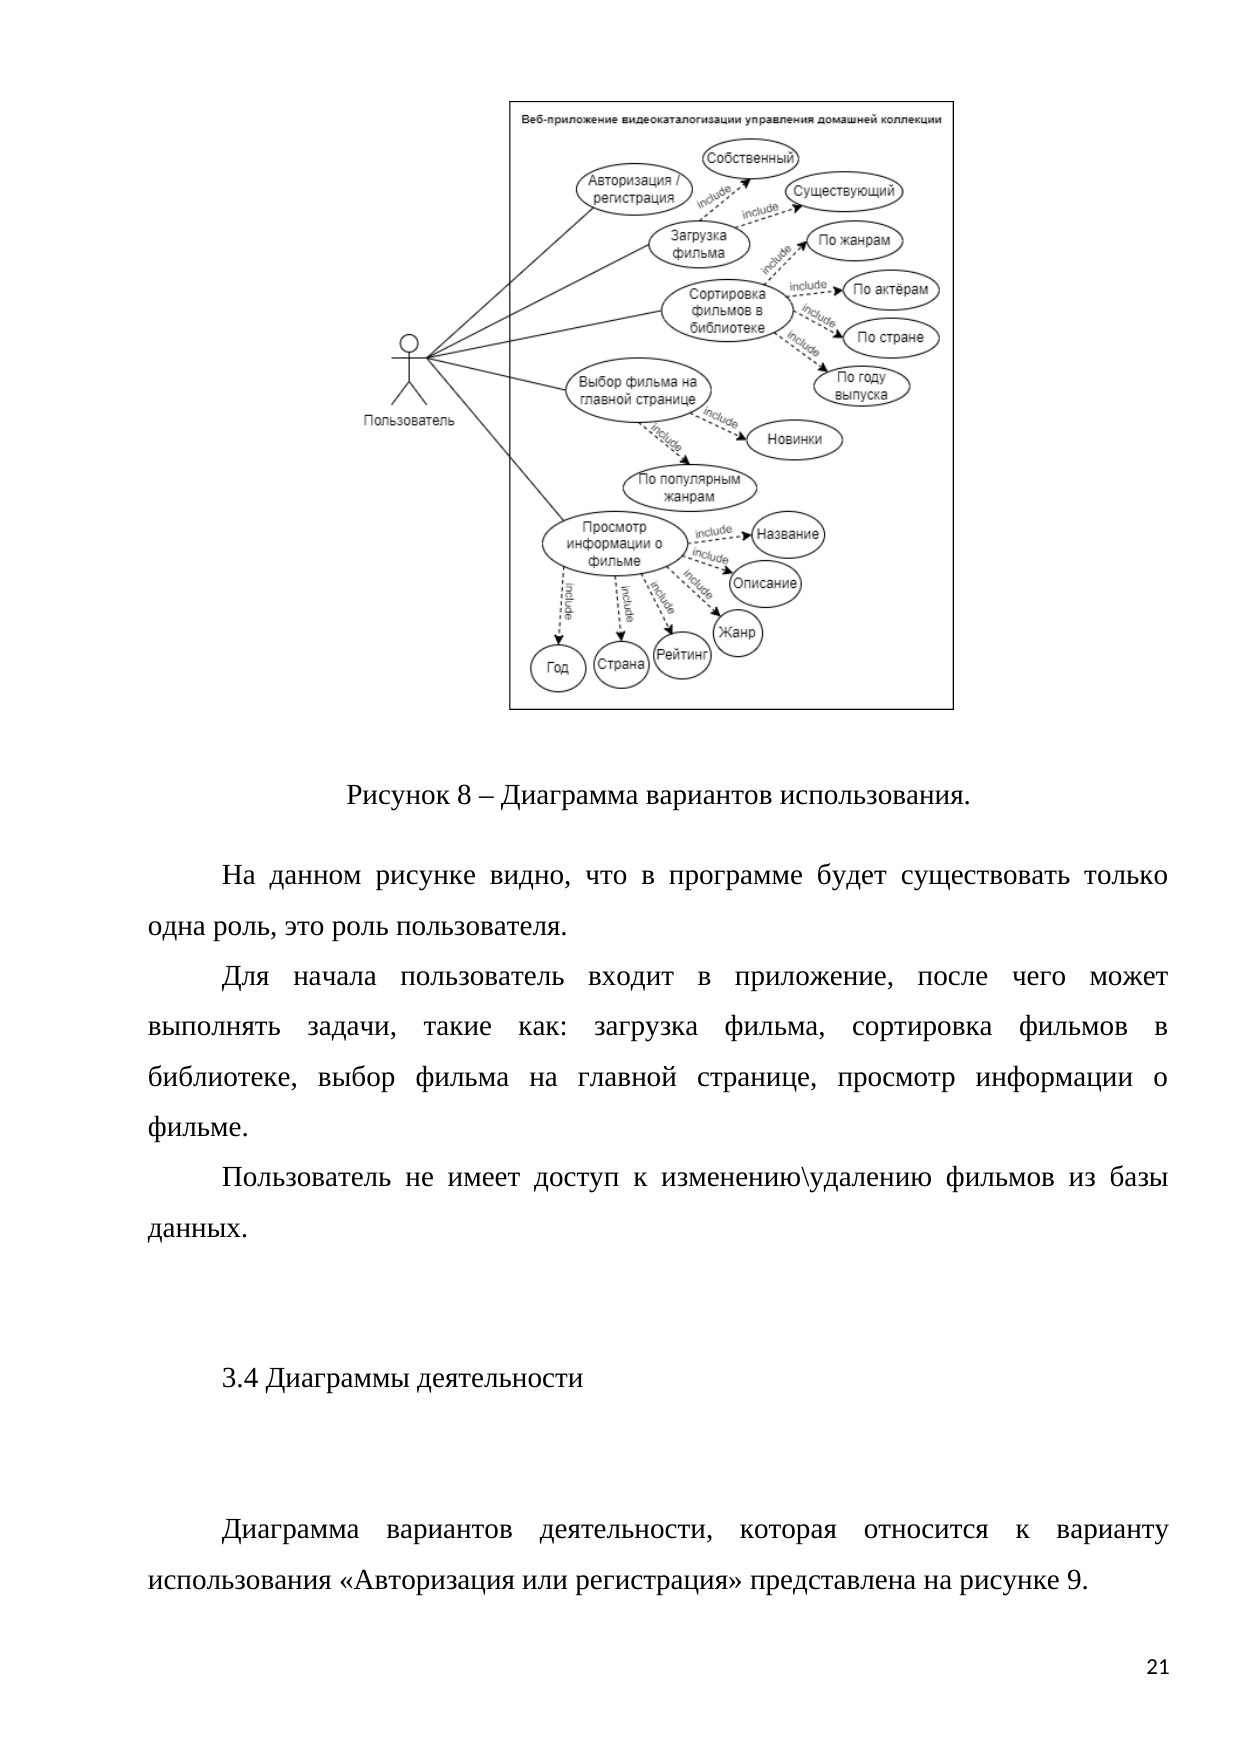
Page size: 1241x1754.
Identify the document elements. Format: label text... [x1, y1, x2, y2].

text Пользователь не имеет доступ к изменению\удалению фильмов из базы данных. [148, 1159, 1169, 1243]
text Рисунок 8 – Диаграмма вариантов использования. [148, 777, 1169, 811]
text Для начала пользователь входит в приложение, после чего может выполнять задачи, такие как: загрузка фильма, сортировка фильмов в библиотеке, выбор фильма на главной странице, просмотр информации о фильме. [148, 958, 1169, 1143]
picture [363, 101, 954, 710]
text На данном рисунке видно, что в программе будет существовать только одна роль, это роль пользователя. [148, 857, 1169, 941]
text Диаграмма вариантов деятельности, которая относится к варианту использования «Авторизация или регистрация» представлена на рисунке 9. [148, 1512, 1169, 1595]
subtitle 3.4 Диаграммы деятельности [148, 1361, 1169, 1394]
